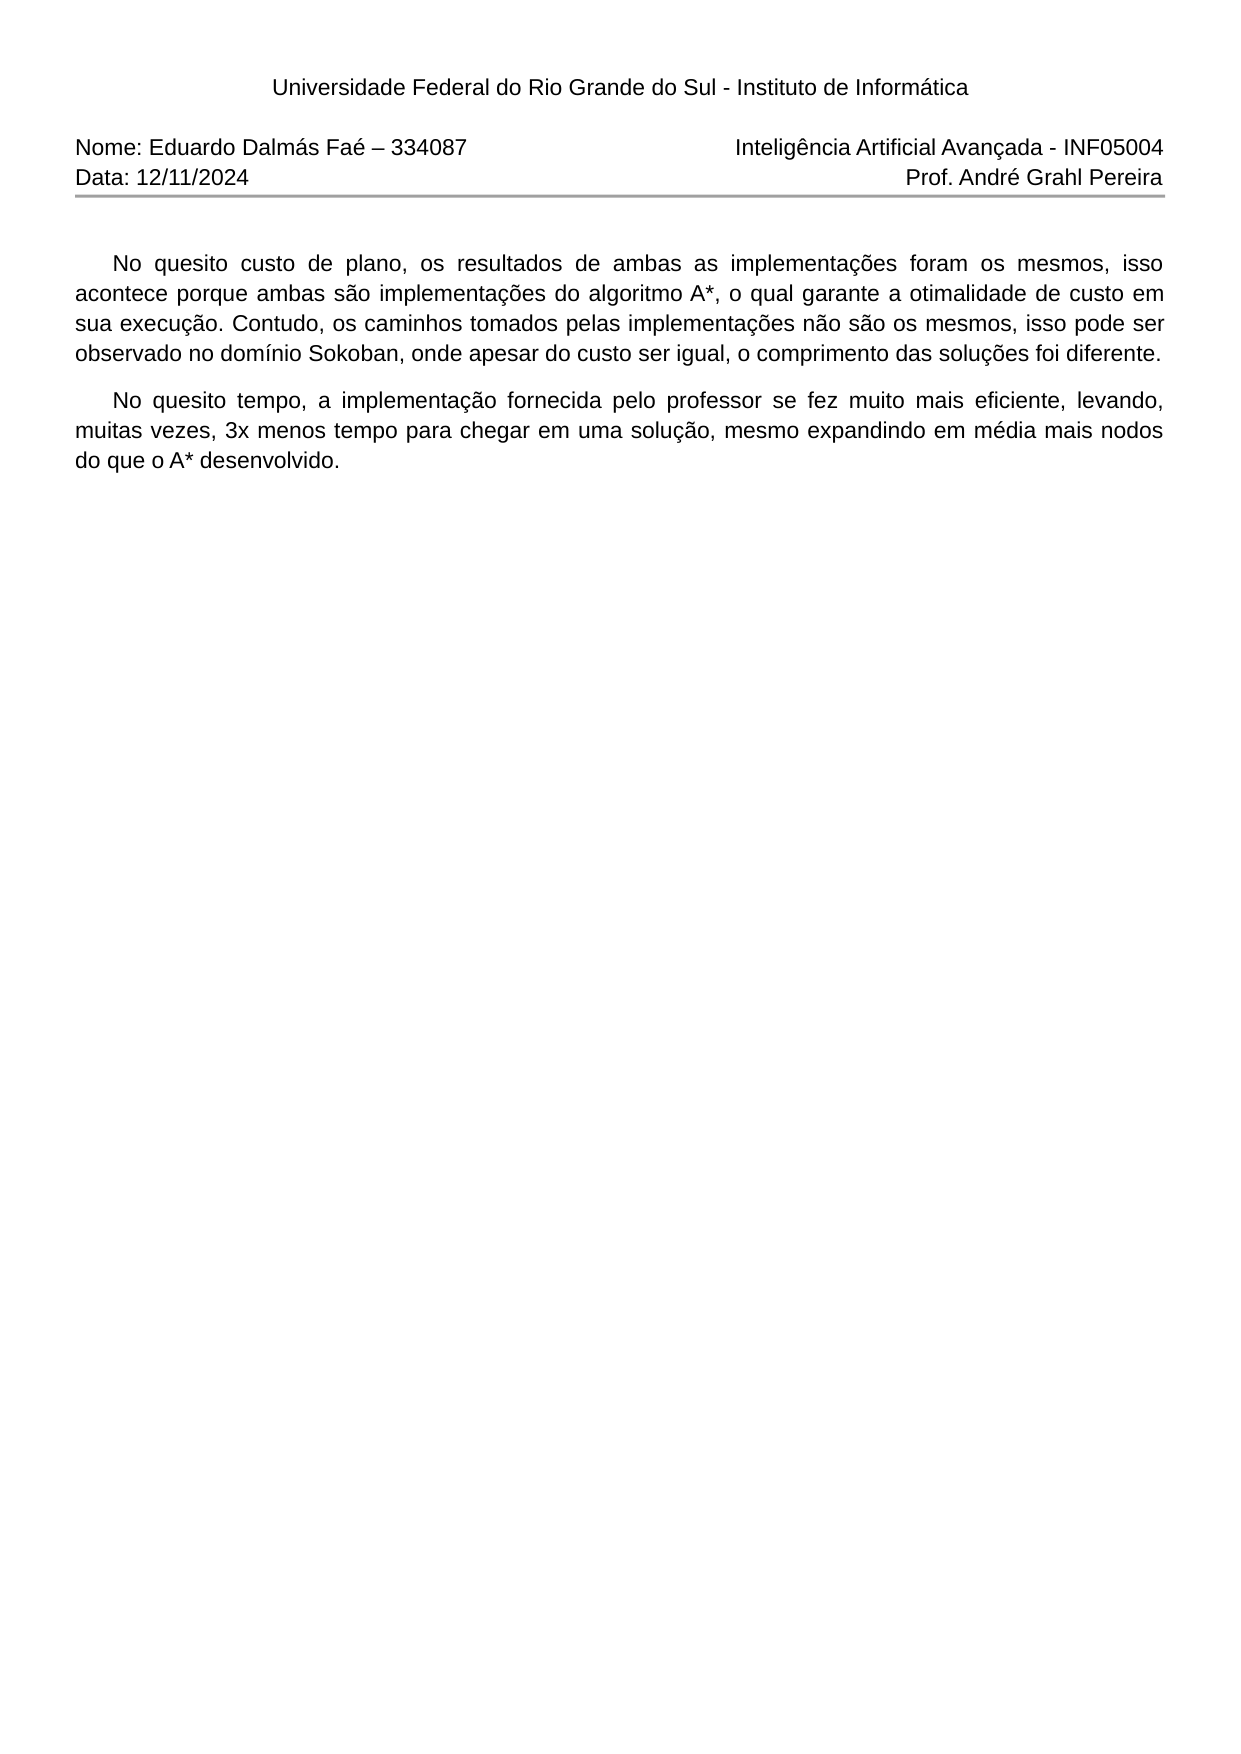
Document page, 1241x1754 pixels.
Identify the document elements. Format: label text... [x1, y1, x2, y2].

text No quesito custo de plano, os resultados de ambas as implementações foram os mesmos, isso acontece porque ambas são implementações do algoritmo A*, o qual garante a otimalidade de custo em sua execução. Contudo, os caminhos tomados pelas implementações não são os mesmos, isso pode ser observado no domínio Sokoban, onde apesar do custo ser igual, o comprimento das soluções foi diferente. [75, 249, 1165, 367]
text No quesito tempo, a implementação fornecida pelo professor se fez muito mais eficiente, levando, muitas vezes, 3x menos tempo para chegar em uma solução, mesmo expandindo em média mais nodos do que o A* desenvolvido. [75, 387, 1165, 474]
